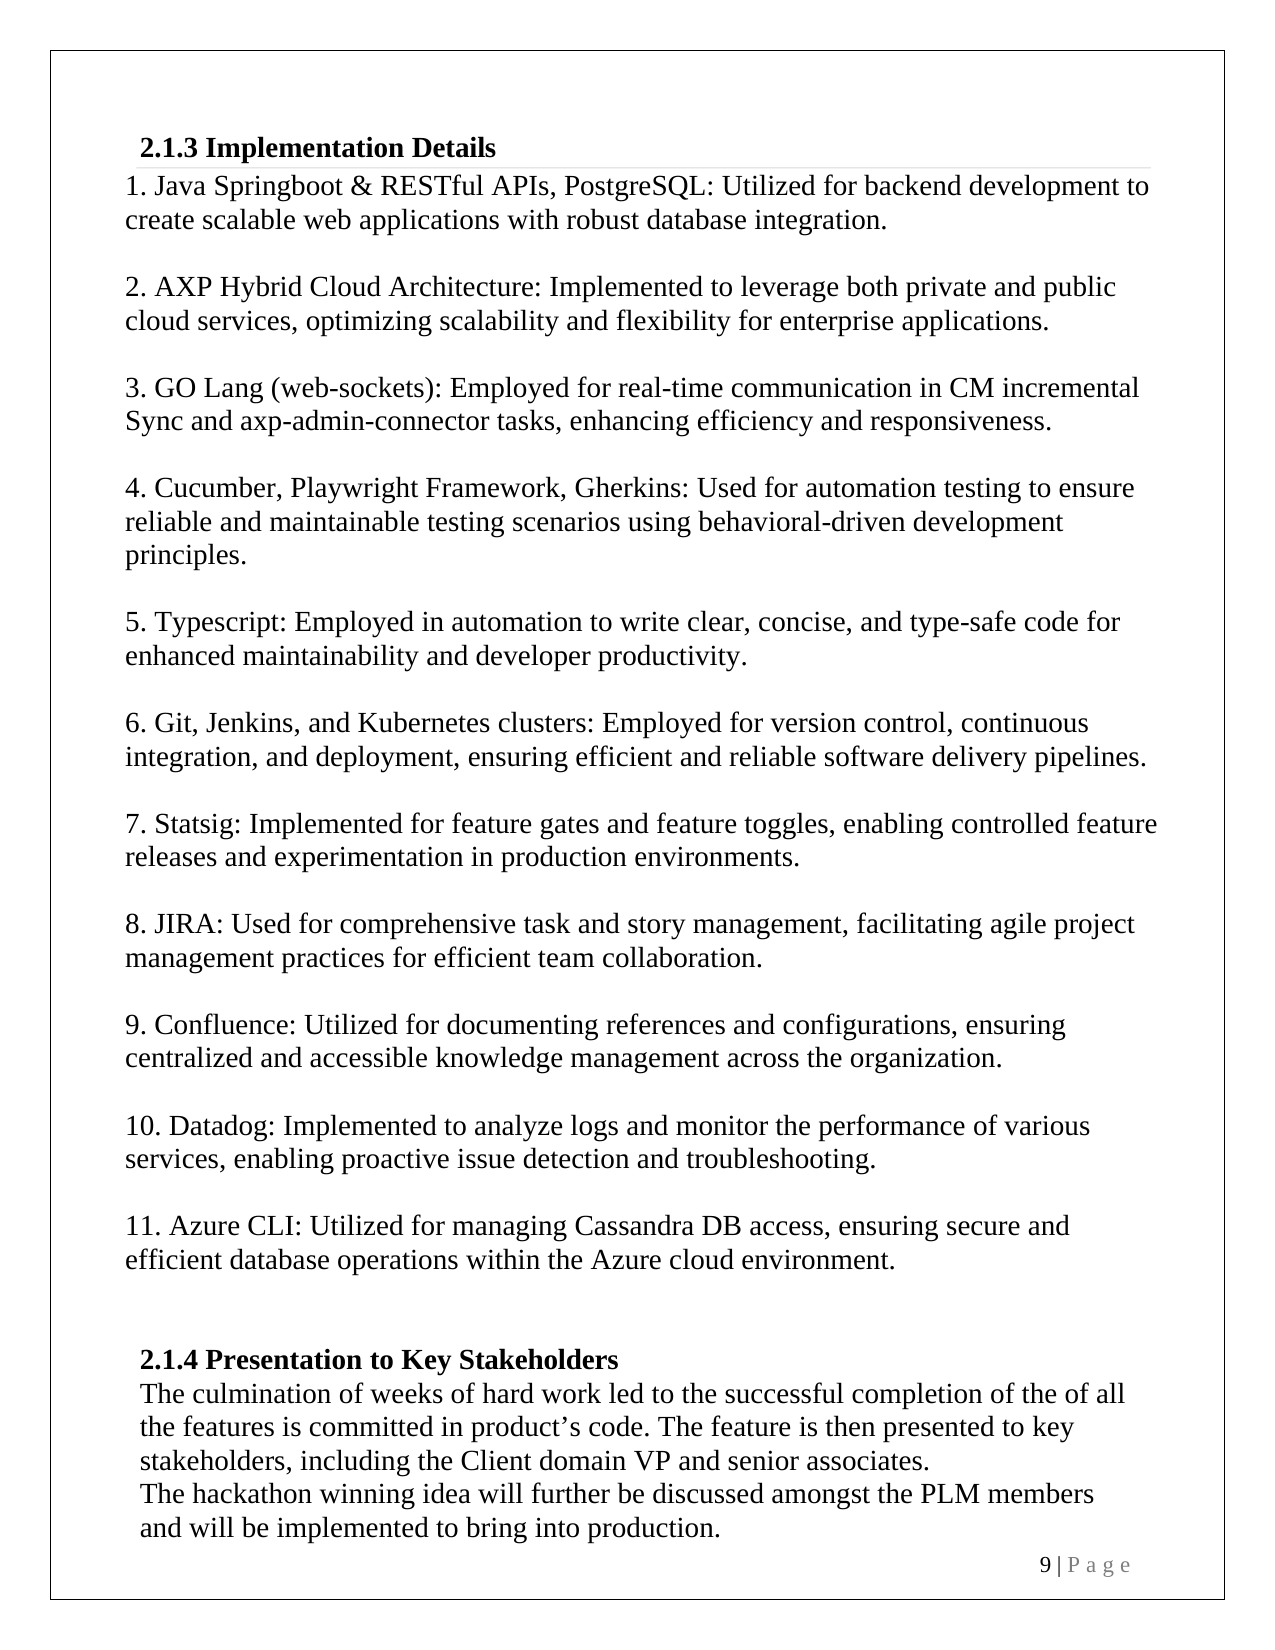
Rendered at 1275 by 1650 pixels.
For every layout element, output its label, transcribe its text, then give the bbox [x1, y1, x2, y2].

text 2. AXP Hybrid Cloud Architecture: Implemented to leverage both private and public cloud services, optimizing scalability and flexibility for enterprise applications. [125, 269, 1169, 336]
text 6. Git, Jenkins, and Kubernetes clusters: Employed for version control, continuous integration, and deployment, ensuring efficient and reliable software delivery pipelines. [125, 705, 1169, 772]
text 5. Typescript: Employed in automation to write clear, concise, and type-safe code for enhanced maintainability and developer productivity. [125, 604, 1169, 672]
text The culmination of weeks of hard work led to the successful completion of the of all the features is committed in product’s code. The feature is then presented to key stakeholders, including the Client domain VP and senior associates. The hackathon winning idea will further be discussed amongst the PLM members and will be implemented to bring into production. [139, 1376, 1130, 1544]
text 3. GO Lang (web-sockets): Employed for real-time communication in CM incremental Sync and axp-admin-connector tasks, enhancing efficiency and responsiveness. [125, 370, 1169, 437]
text 4. Cucumber, Playwright Framework, Gherkins: Used for automation testing to ensure reliable and maintainable testing scenarios using behavioral-driven development principles. [125, 470, 1169, 571]
subtitle 2.1.4 Presentation to Key Stakeholders [139, 1342, 1169, 1376]
text 10. Datadog: Implemented to analyze logs and monitor the performance of various services, enabling proactive issue detection and troubleshooting. [125, 1108, 1169, 1175]
text 1. Java Springboot & RESTful APIs, PostgreSQL: Utilized for backend development to create scalable web applications with robust database integration. [125, 164, 1169, 236]
text 11. Azure CLI: Utilized for managing Cassandra DB access, ensuring secure and efficient database operations within the Azure cloud environment. [125, 1208, 1169, 1275]
text 9. Confluence: Utilized for documenting references and configurations, ensuring centralized and accessible knowledge management across the organization. [125, 1007, 1169, 1074]
text 8. JIRA: Used for comprehensive task and story management, facilitating agile project management practices for efficient team collaboration. [125, 906, 1169, 973]
text 7. Statsig: Implemented for feature gates and feature toggles, enabling controlled feature releases and experimentation in production environments. [125, 806, 1169, 873]
subtitle 2.1.3 Implementation Details [139, 131, 1169, 164]
